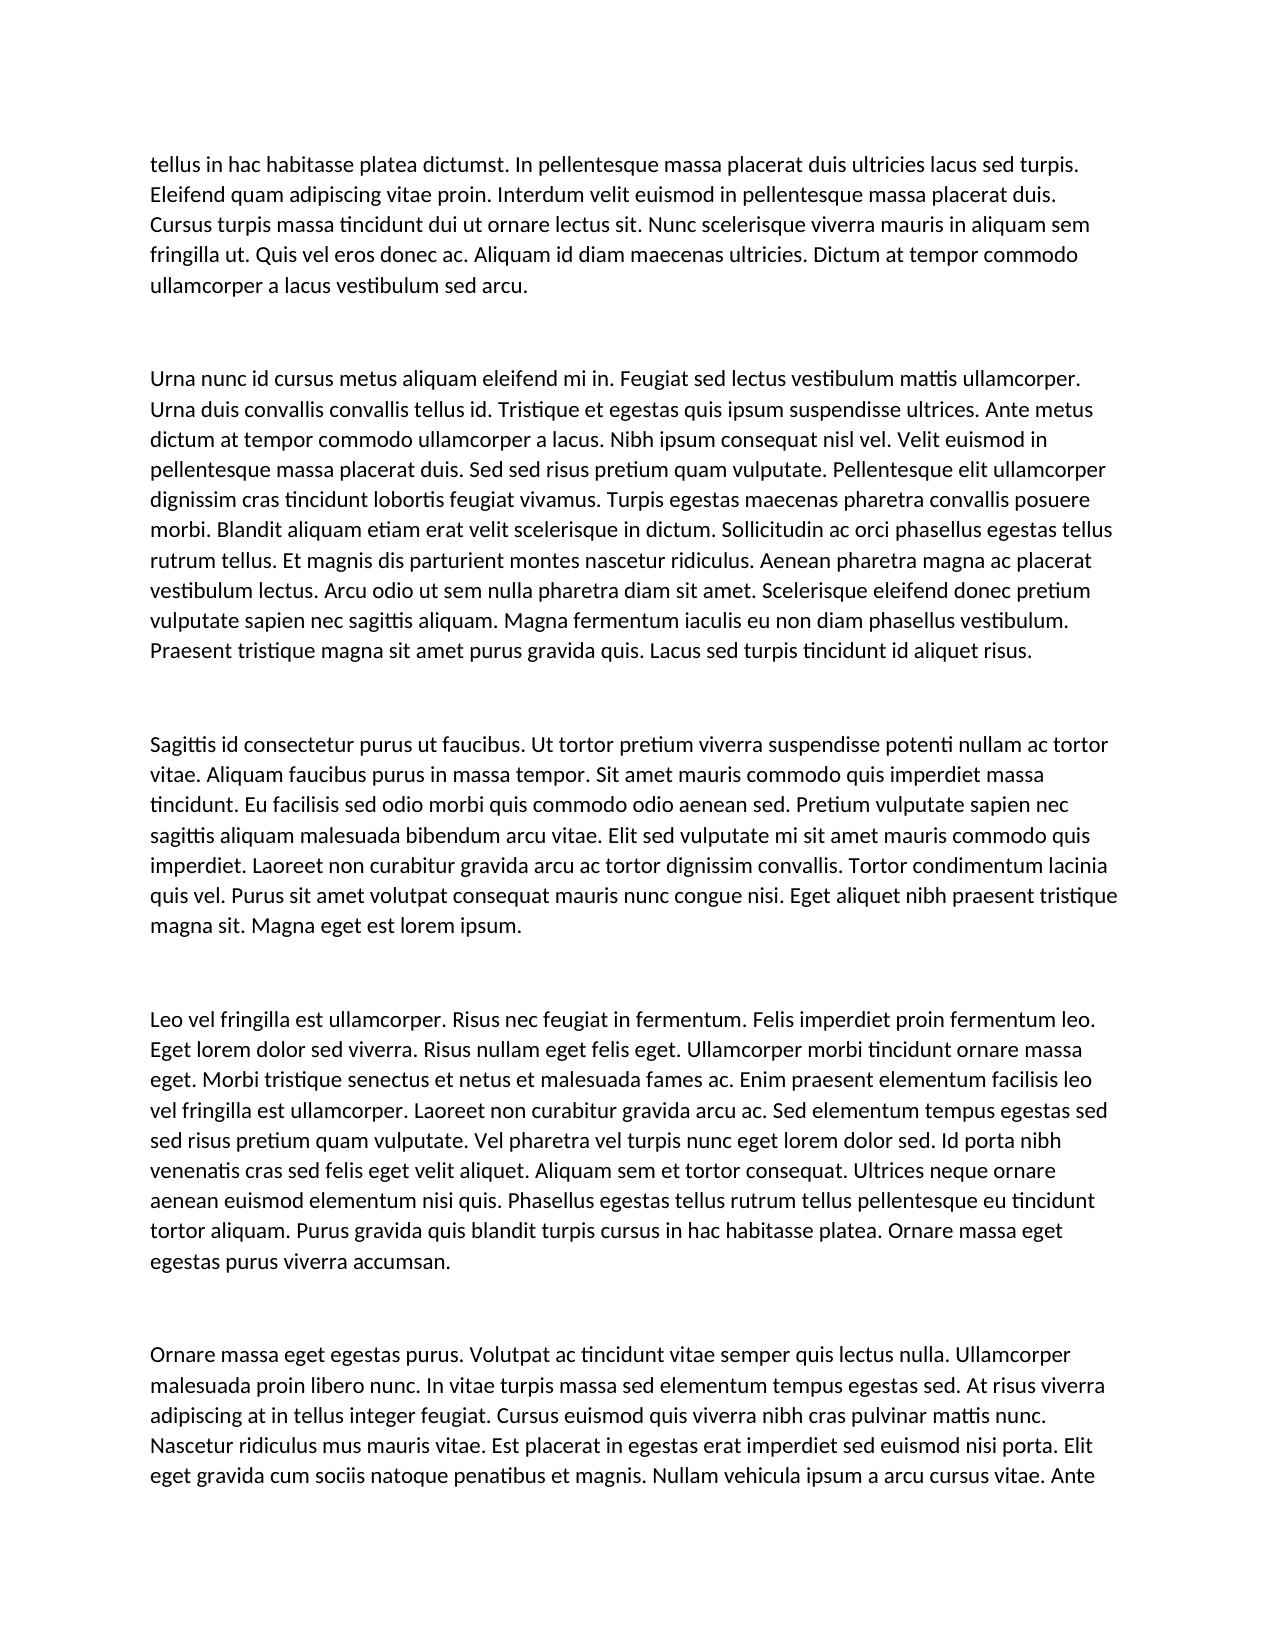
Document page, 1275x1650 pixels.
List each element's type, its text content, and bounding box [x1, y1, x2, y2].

text Leo vel fringilla est ullamcorper. Risus nec feugiat in fermentum. Felis imperdiet proin fermentum leo. Eget lorem dolor sed viverra. Risus nullam eget felis eget. Ullamcorper morbi tincidunt ornare massa eget. Morbi tristique senectus et netus et malesuada fames ac. Enim praesent elementum facilisis leo vel fringilla est ullamcorper. Laoreet non curabitur gravida arcu ac. Sed elementum tempus egestas sed sed risus pretium quam vulputate. Vel pharetra vel turpis nunc eget lorem dolor sed. Id porta nibh venenatis cras sed felis eget velit aliquet. Aliquam sem et tortor consequat. Ultrices neque ornare aenean euismod elementum nisi quis. Phasellus egestas tellus rutrum tellus pellentesque eu tincidunt tortor aliquam. Purus gravida quis blandit turpis cursus in hac habitasse platea. Ornare massa eget egestas purus viverra accumsan. [150, 1005, 1125, 1275]
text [150, 150, 1125, 299]
text Urna nunc id cursus metus aliquam eleifend mi in. Feugiat sed lectus vestibulum mattis ullamcorper. Urna duis convallis convallis tellus id. Tristique et egestas quis ipsum suspendisse ultrices. Ante metus dictum at tempor commodo ullamcorper a lacus. Nibh ipsum consequat nisl vel. Velit euismod in pellentesque massa placerat duis. Sed sed risus pretium quam vulputate. Pellentesque elit ullamcorper dignissim cras tincidunt lobortis feugiat vivamus. Turpis egestas maecenas pharetra convallis posuere morbi. Blandit aliquam etiam erat velit scelerisque in dictum. Sollicitudin ac orci phasellus egestas tellus rutrum tellus. Et magnis dis parturient montes nascetur ridiculus. Aenean pharetra magna ac placerat vestibulum lectus. Arcu odio ut sem nulla pharetra diam sit amet. Scelerisque eleifend donec pretium vulputate sapien nec sagittis aliquam. Magna fermentum iaculis eu non diam phasellus vestibulum. Praesent tristique magna sit amet purus gravida quis. Lacus sed turpis tincidunt id aliquet risus. [150, 364, 1125, 664]
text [150, 1341, 1125, 1489]
text Sagittis id consectetur purus ut faucibus. Ut tortor pretium viverra suspendisse potenti nullam ac tortor vitae. Aliquam faucibus purus in massa tempor. Sit amet mauris commodo quis imperdiet massa tincidunt. Eu facilisis sed odio morbi quis commodo odio aenean sed. Pretium vulputate sapien nec sagittis aliquam malesuada bibendum arcu vitae. Elit sed vulputate mi sit amet mauris commodo quis imperdiet. Laoreet non curabitur gravida arcu ac tortor dignissim convallis. Tortor condimentum lacinia quis vel. Purus sit amet volutpat consequat mauris nunc congue nisi. Eget aliquet nibh praesent tristique magna sit. Magna eget est lorem ipsum. [150, 730, 1125, 939]
